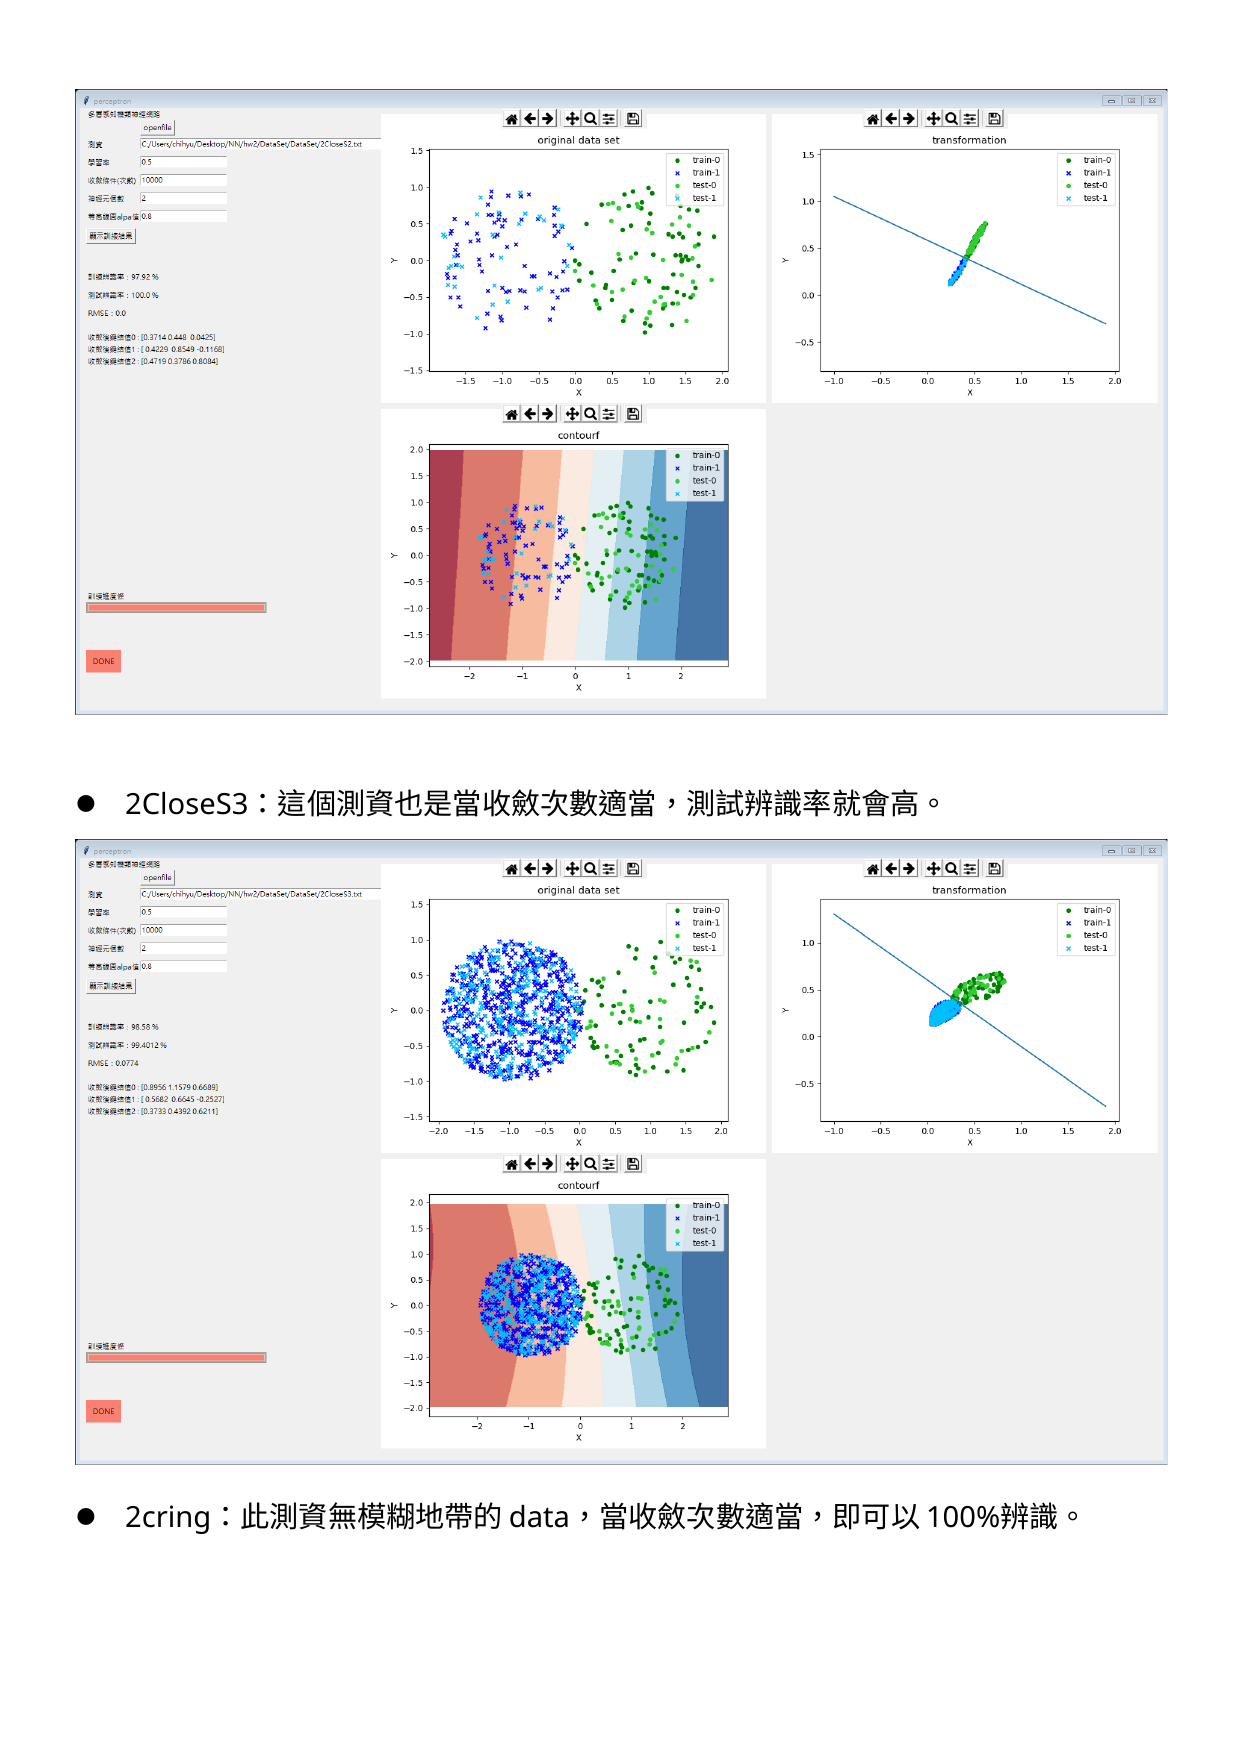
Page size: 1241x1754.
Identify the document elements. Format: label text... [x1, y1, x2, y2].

list 2CloseS3：這個測資也是當收斂次數適當，測試辨識率就會高。 [75, 764, 1165, 839]
list 2cring：此測資無模糊地帶的data，當收斂次數適當，即可以100%辨識。 [75, 1477, 1165, 1552]
